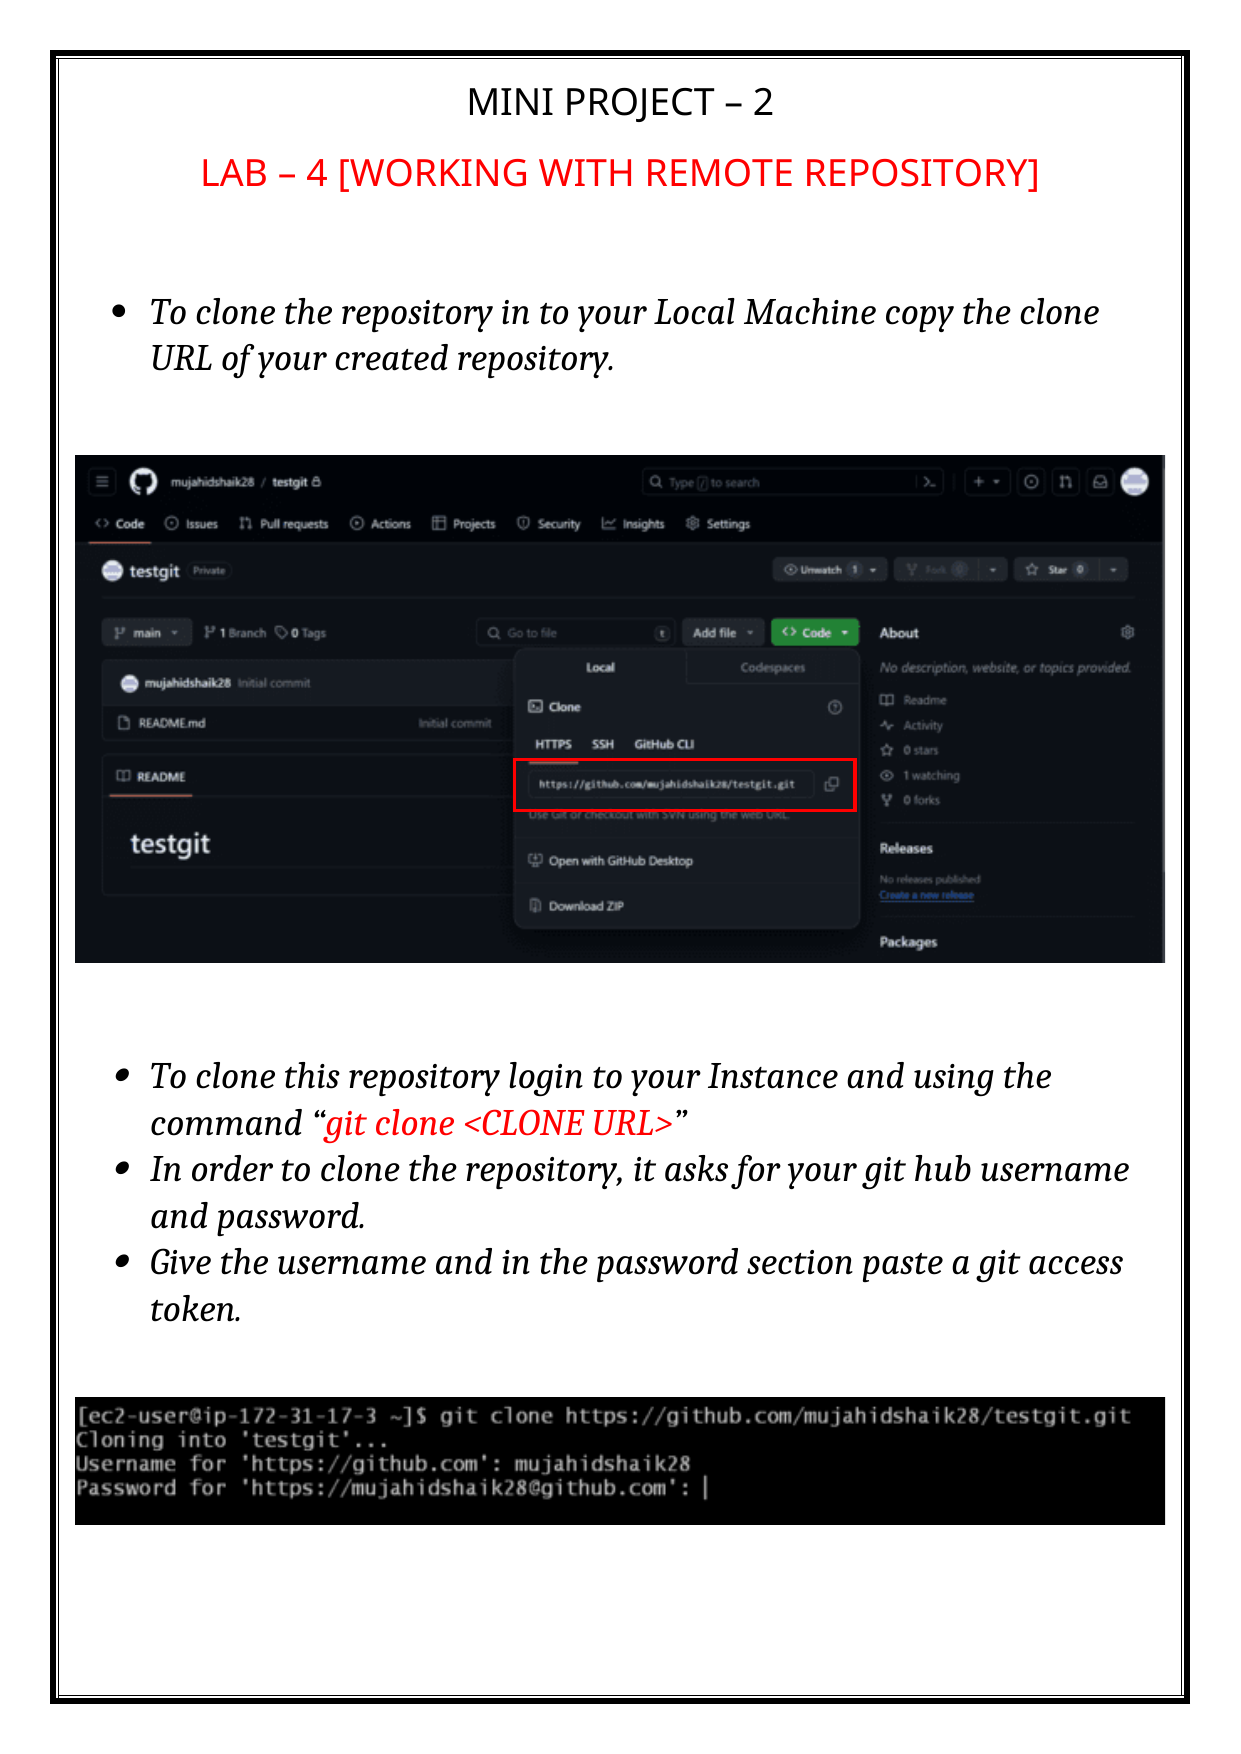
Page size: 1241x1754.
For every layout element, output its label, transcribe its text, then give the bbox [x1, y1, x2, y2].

list In order to clone the repository, it asks for your git hub username and password. [112, 1148, 1165, 1237]
picture [75, 1397, 1166, 1525]
text MINI PROJECT – 2 [75, 75, 1165, 126]
list To clone this repository login to your Instance and using the command “git clone <CLONE URL>” [112, 1054, 1165, 1144]
text LAB – 4 [WORKING WITH REMOTE REPOSITORY] [75, 147, 1165, 198]
picture [75, 455, 1166, 963]
list Give the username and in the password section paste a git access token. [112, 1241, 1165, 1331]
list To clone the repository in to your Local Machine copy the clone URL of your created repository. [112, 290, 1165, 380]
